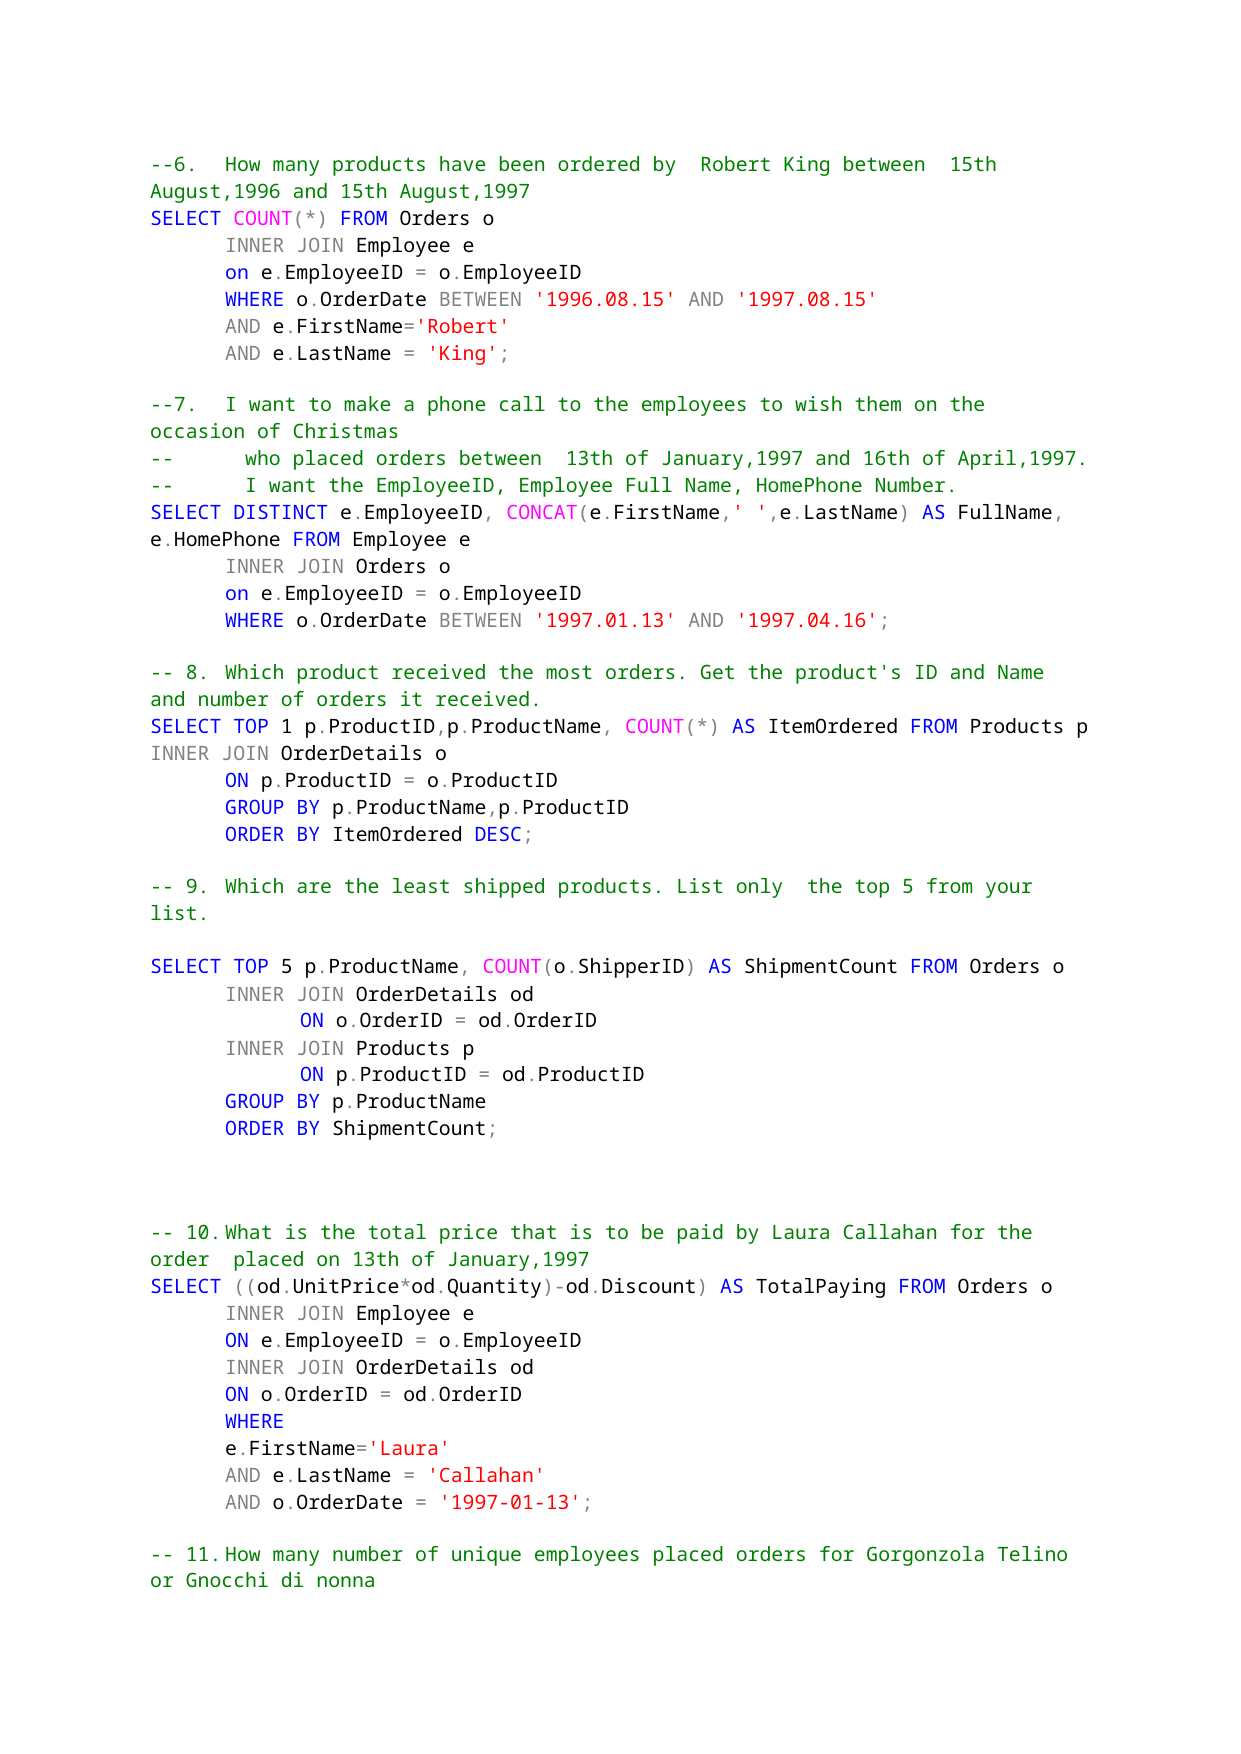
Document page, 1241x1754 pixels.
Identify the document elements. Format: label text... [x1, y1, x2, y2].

text WHERE [150, 1407, 1090, 1434]
text e.FirstName='Laura' [150, 1434, 1090, 1461]
text -- 10. What is the total price that is to be paid by Laura Callahan for the order placed on 13th of January,1997 [150, 1218, 1090, 1272]
text WHERE o.OrderDate BETWEEN '1997.01.13' AND '1997.04.16'; [150, 606, 1090, 633]
text INNER JOIN OrderDetails od [150, 1353, 1090, 1380]
text INNER JOIN Orders o [150, 552, 1090, 579]
text -- 11. How many number of unique employees placed orders for Gorgonzola Telino or Gnocchi di nonna [150, 1540, 1090, 1594]
text ON p.ProductID = od.ProductID [150, 1061, 1090, 1088]
text SELECT ((od.UnitPrice*od.Quantity)-od.Discount) AS TotalPaying FROM Orders o [150, 1272, 1090, 1299]
text INNER JOIN OrderDetails od [150, 980, 1090, 1007]
text SELECT TOP 5 p.ProductName, COUNT(o.ShipperID) AS ShipmentCount FROM Orders o [150, 953, 1090, 980]
text GROUP BY p.ProductName,p.ProductID [150, 793, 1090, 820]
text -- who placed orders between 13th of January,1997 and 16th of April,1997. [150, 444, 1090, 472]
text INNER JOIN Employee e [150, 231, 1090, 258]
text AND e.FirstName='Robert' [150, 312, 1090, 339]
text SELECT COUNT(*) FROM Orders o [150, 204, 1090, 231]
text ORDER BY ShipmentCount; [150, 1115, 1090, 1142]
text --6. How many products have been ordered by Robert King between 15th August,1996 and 15th August,1997 [150, 150, 1090, 204]
text ON o.OrderID = od.OrderID [150, 1380, 1090, 1407]
text ORDER BY ItemOrdered DESC; [150, 820, 1090, 847]
text SELECT DISTINCT e.EmployeeID, CONCAT(e.FirstName,' ',e.LastName) AS FullName, e.HomePhone FROM Employee e [150, 498, 1090, 552]
text -- 8. Which product received the most orders. Get the product's ID and Name and number of orders it received. [150, 658, 1090, 712]
text WHERE o.OrderDate BETWEEN '1996.08.15' AND '1997.08.15' [150, 285, 1090, 312]
text on e.EmployeeID = o.EmployeeID [150, 579, 1090, 606]
text on e.EmployeeID = o.EmployeeID [150, 258, 1090, 285]
text AND o.OrderDate = '1997-01-13'; [150, 1488, 1090, 1515]
text ON e.EmployeeID = o.EmployeeID [150, 1326, 1090, 1353]
text -- 9. Which are the least shipped products. List only the top 5 from your list. [150, 872, 1090, 926]
text -- I want the EmployeeID, Employee Full Name, HomePhone Number. [150, 472, 1090, 498]
text AND e.LastName = 'Callahan' [150, 1461, 1090, 1488]
text INNER JOIN Products p [150, 1034, 1090, 1061]
text ON o.OrderID = od.OrderID [150, 1007, 1090, 1034]
text SELECT TOP 1 p.ProductID,p.ProductName, COUNT(*) AS ItemOrdered FROM Products p INNER JOIN OrderDetails o [150, 712, 1090, 766]
text ON p.ProductID = o.ProductID [150, 766, 1090, 793]
text --7. I want to make a phone call to the employees to wish them on the occasion of Christmas [150, 391, 1090, 444]
text AND e.LastName = 'King'; [150, 339, 1090, 366]
text INNER JOIN Employee e [150, 1299, 1090, 1326]
text GROUP BY p.ProductName [150, 1088, 1090, 1115]
